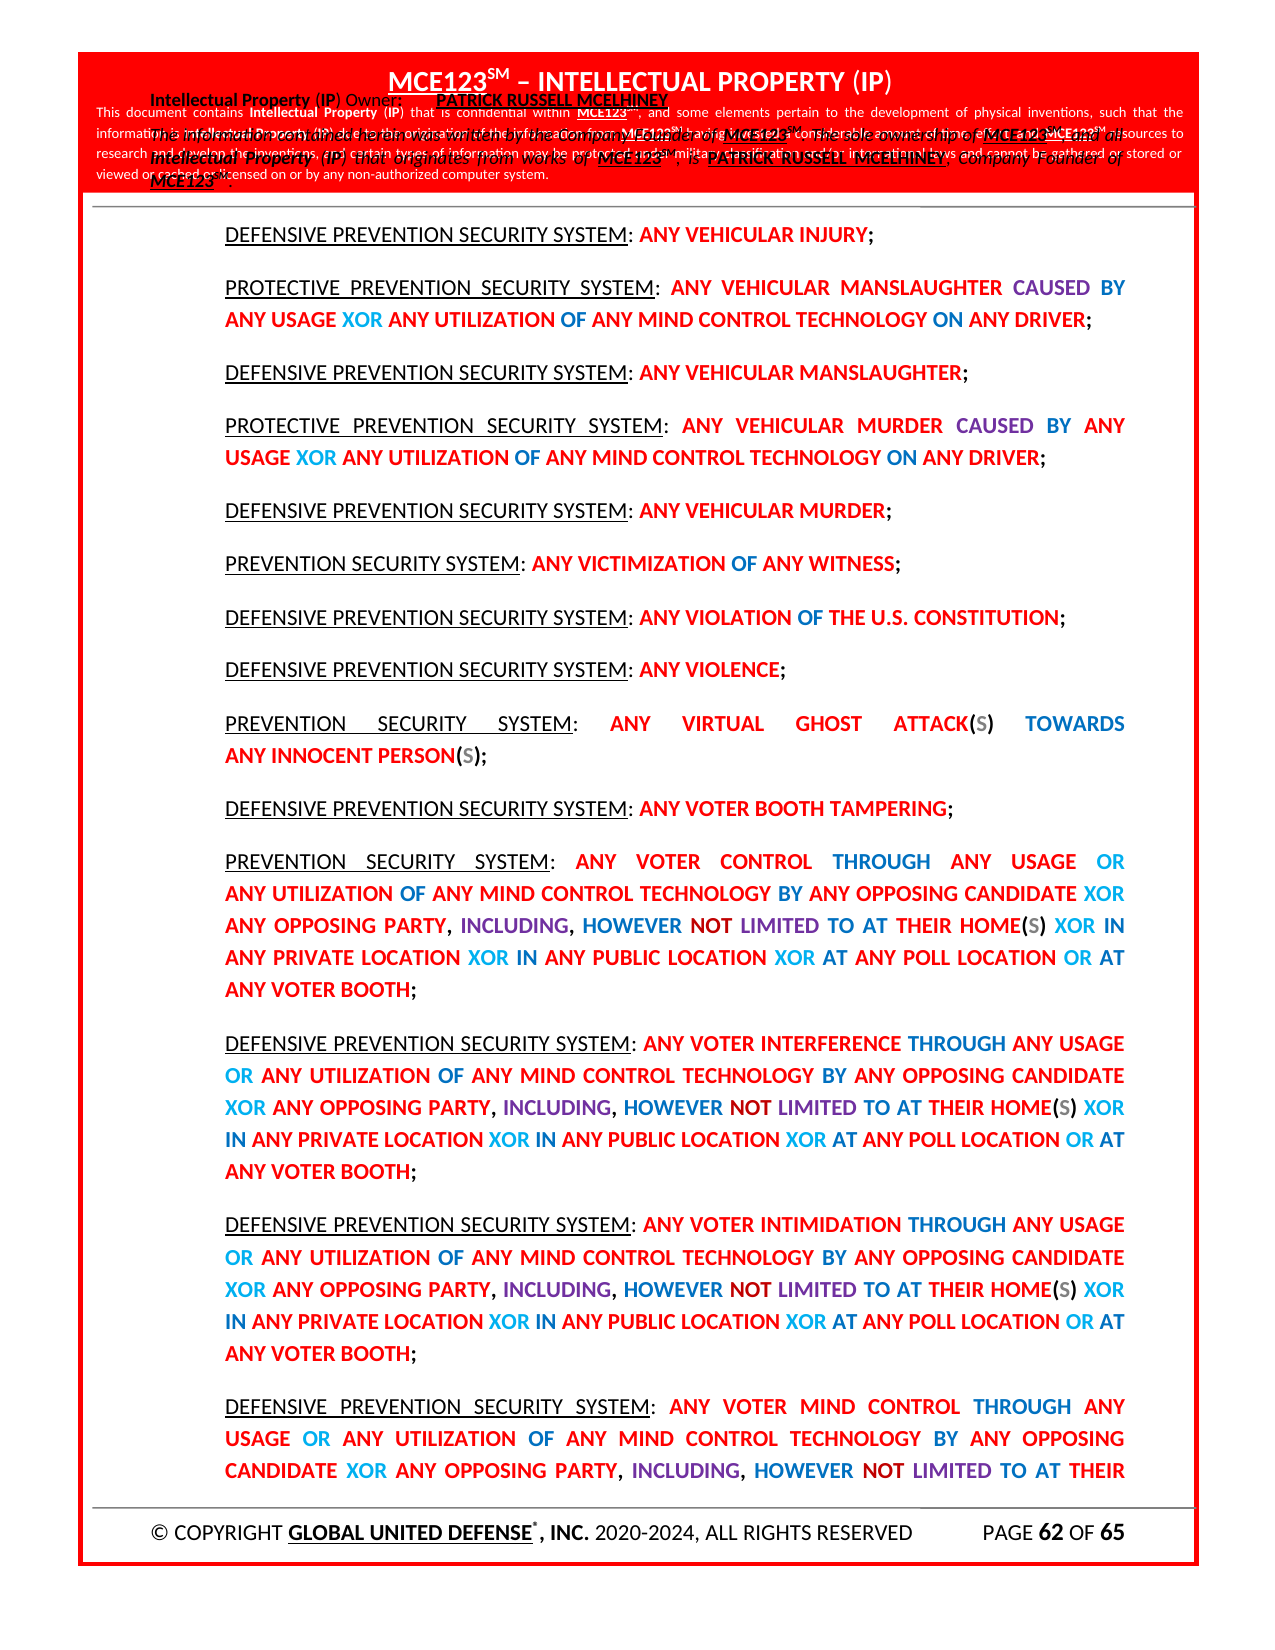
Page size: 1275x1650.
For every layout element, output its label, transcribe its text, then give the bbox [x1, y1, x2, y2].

text DEFENSIVE PREVENTION SECURITY SYSTEM: ANY VEHICULAR INJURY; [225, 220, 1125, 248]
text PREVENTION SECURITY SYSTEM: ANY VIRTUAL GHOST ATTACK(S) TOWARDS ANY INNOCENT PERSON(S); [225, 709, 1125, 769]
text DEFENSIVE PREVENTION SECURITY SYSTEM: ANY VEHICULAR MANSLAUGHTER; [225, 358, 1125, 386]
text PROTECTIVE PREVENTION SECURITY SYSTEM: ANY VEHICULAR MURDER CAUSED BY ANY USAGE XOR ANY UTILIZATION OF ANY MIND CONTROL TECHNOLOGY ON ANY DRIVER; [225, 411, 1125, 472]
text PROTECTIVE PREVENTION SECURITY SYSTEM: ANY VEHICULAR MANSLAUGHTER CAUSED BY ANY USAGE XOR ANY UTILIZATION OF ANY MIND CONTROL TECHNOLOGY ON ANY DRIVER; [225, 273, 1125, 333]
text DEFENSIVE PREVENTION SECURITY SYSTEM: ANY VIOLATION OF THE U.S. CONSTITUTION; [225, 603, 1125, 631]
text DEFENSIVE PREVENTION SECURITY SYSTEM: ANY VOTER INTIMIDATION THROUGH ANY USAGE OR ANY UTILIZATION OF ANY MIND CONTROL TECHNOLOGY BY ANY OPPOSING CANDIDATE XOR ANY OPPOSING PARTY, INCLUDING, HOWEVER NOT LIMITED TO AT THEIR HOME(S) XOR IN ANY PRIVATE LOCATION XOR IN ANY PUBLIC LOCATION XOR AT ANY POLL LOCATION OR AT ANY VOTER BOOTH; [225, 1210, 1125, 1367]
text DEFENSIVE PREVENTION SECURITY SYSTEM: ANY VOTER INTERFERENCE THROUGH ANY USAGE OR ANY UTILIZATION OF ANY MIND CONTROL TECHNOLOGY BY ANY OPPOSING CANDIDATE XOR ANY OPPOSING PARTY, INCLUDING, HOWEVER NOT LIMITED TO AT THEIR HOME(S) XOR IN ANY PRIVATE LOCATION XOR IN ANY PUBLIC LOCATION XOR AT ANY POLL LOCATION OR AT ANY VOTER BOOTH; [225, 1029, 1125, 1185]
text DEFENSIVE PREVENTION SECURITY SYSTEM: ANY VOTER BOOTH TAMPERING; [225, 794, 1125, 822]
text DEFENSIVE PREVENTION SECURITY SYSTEM: ANY VIOLENCE; [225, 656, 1125, 684]
text DEFENSIVE PREVENTION SECURITY SYSTEM: ANY VEHICULAR MURDER; [225, 497, 1125, 524]
text PREVENTION SECURITY SYSTEM: ANY VICTIMIZATION OF ANY WITNESS; [225, 549, 1125, 578]
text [225, 1392, 1125, 1484]
text PREVENTION SECURITY SYSTEM: ANY VOTER CONTROL THROUGH ANY USAGE OR ANY UTILIZATION OF ANY MIND CONTROL TECHNOLOGY BY ANY OPPOSING CANDIDATE XOR ANY OPPOSING PARTY, INCLUDING, HOWEVER NOT LIMITED TO AT THEIR HOME(S) XOR IN ANY PRIVATE LOCATION XOR IN ANY PUBLIC LOCATION XOR AT ANY POLL LOCATION OR AT ANY VOTER BOOTH; [225, 847, 1125, 1004]
